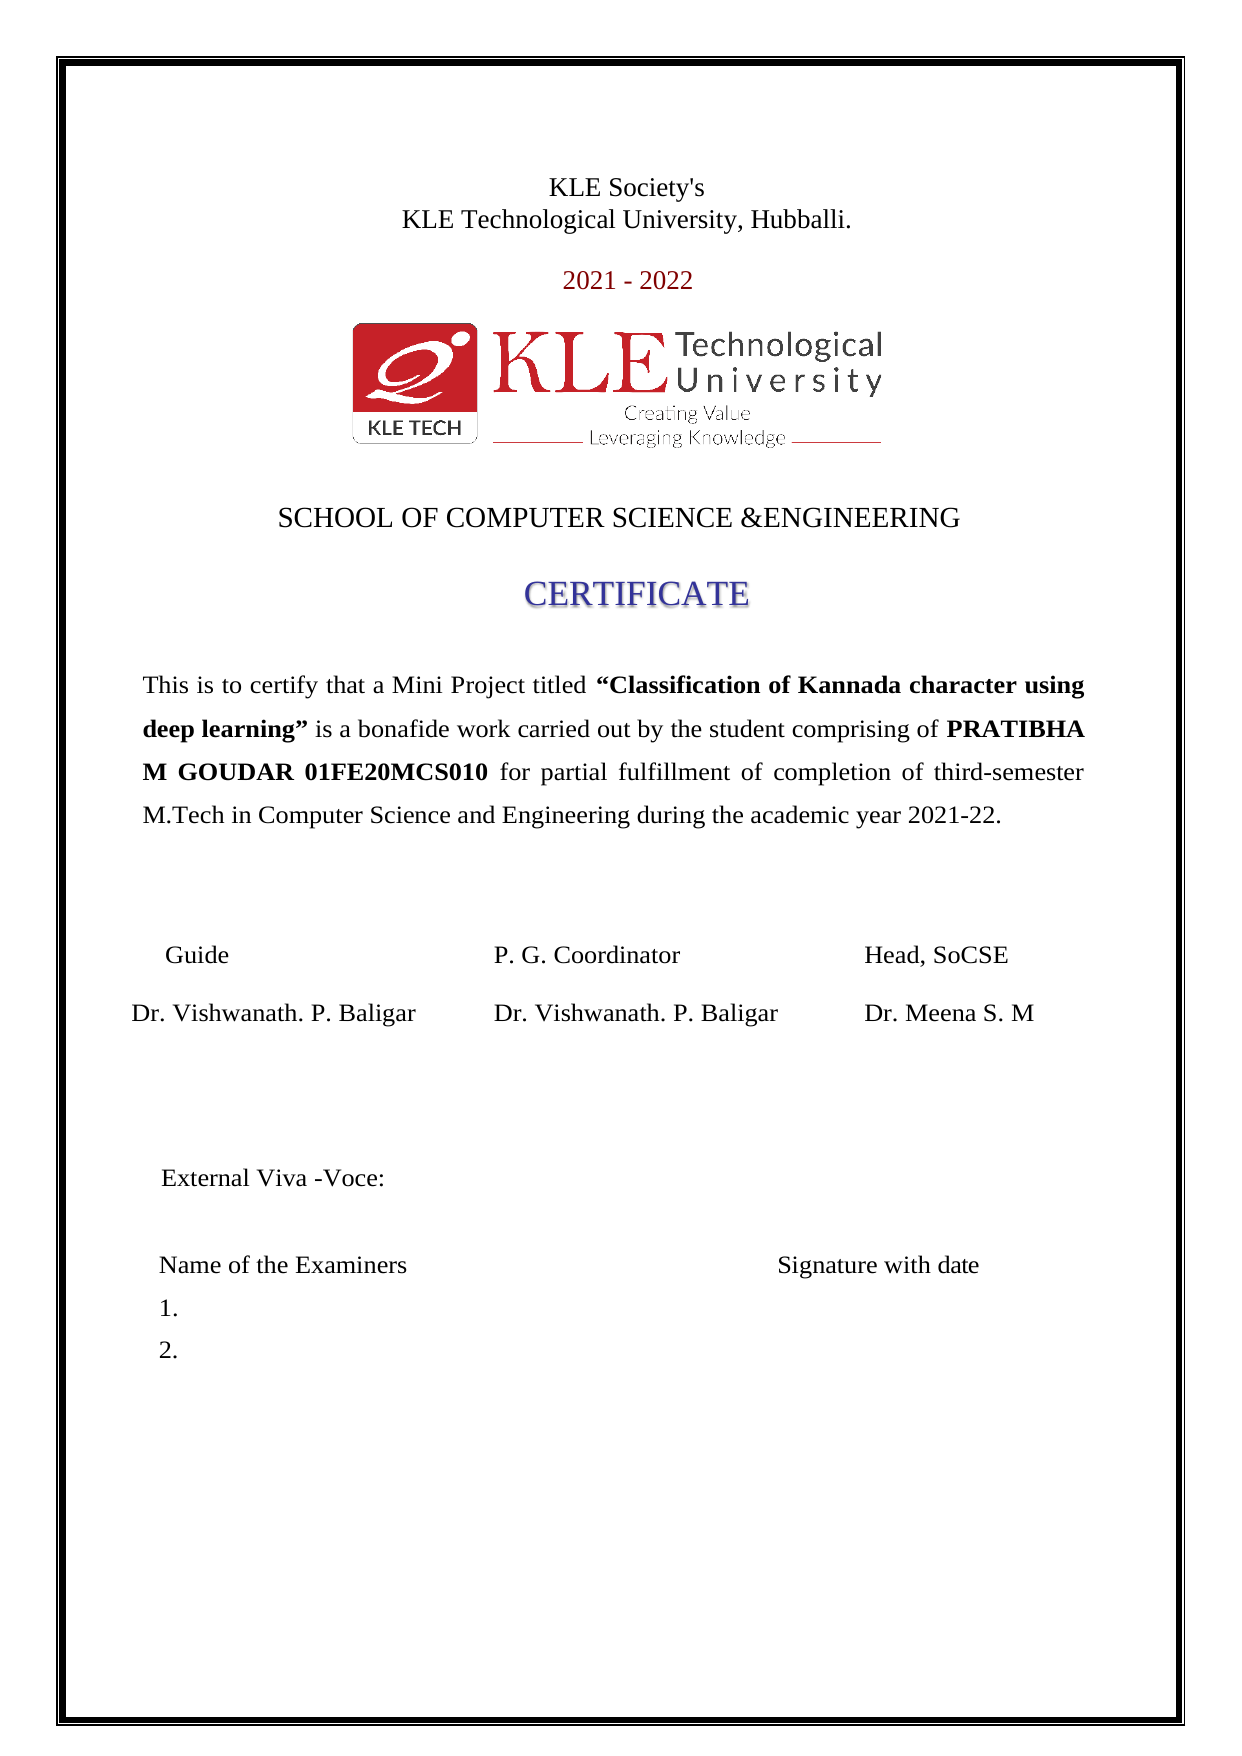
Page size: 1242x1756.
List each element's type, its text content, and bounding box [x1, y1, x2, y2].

text 2021 - 2022 [275, 264, 981, 296]
text This is to certify that a Mini Project titled “Classification of Kannada character using deep learning” is a bonafide work carried out by the student comprising of PRATIBHA M GOUDAR 01FE20MCS010 for partial fulfillment of completion of third-semester M.Tech in Computer Science and Engineering during the academic year 2021-22. [142, 671, 1085, 829]
picture [352, 323, 882, 448]
text Name of the Examiners Signature with date 1. [158, 1250, 981, 1322]
text Dr. Vishwanath. P. Baligar Dr. Vishwanath. P. Baligar Dr. Meena S. M [131, 998, 1136, 1027]
picture [523, 580, 752, 610]
text SCHOOL OF COMPUTER SCIENCE &ENGINEERING [275, 501, 963, 534]
text 2. [158, 1337, 1136, 1364]
text Guide P. G. Coordinator Head, SoCSE [165, 941, 1136, 969]
text External Viva -Voce: [161, 1163, 1136, 1192]
